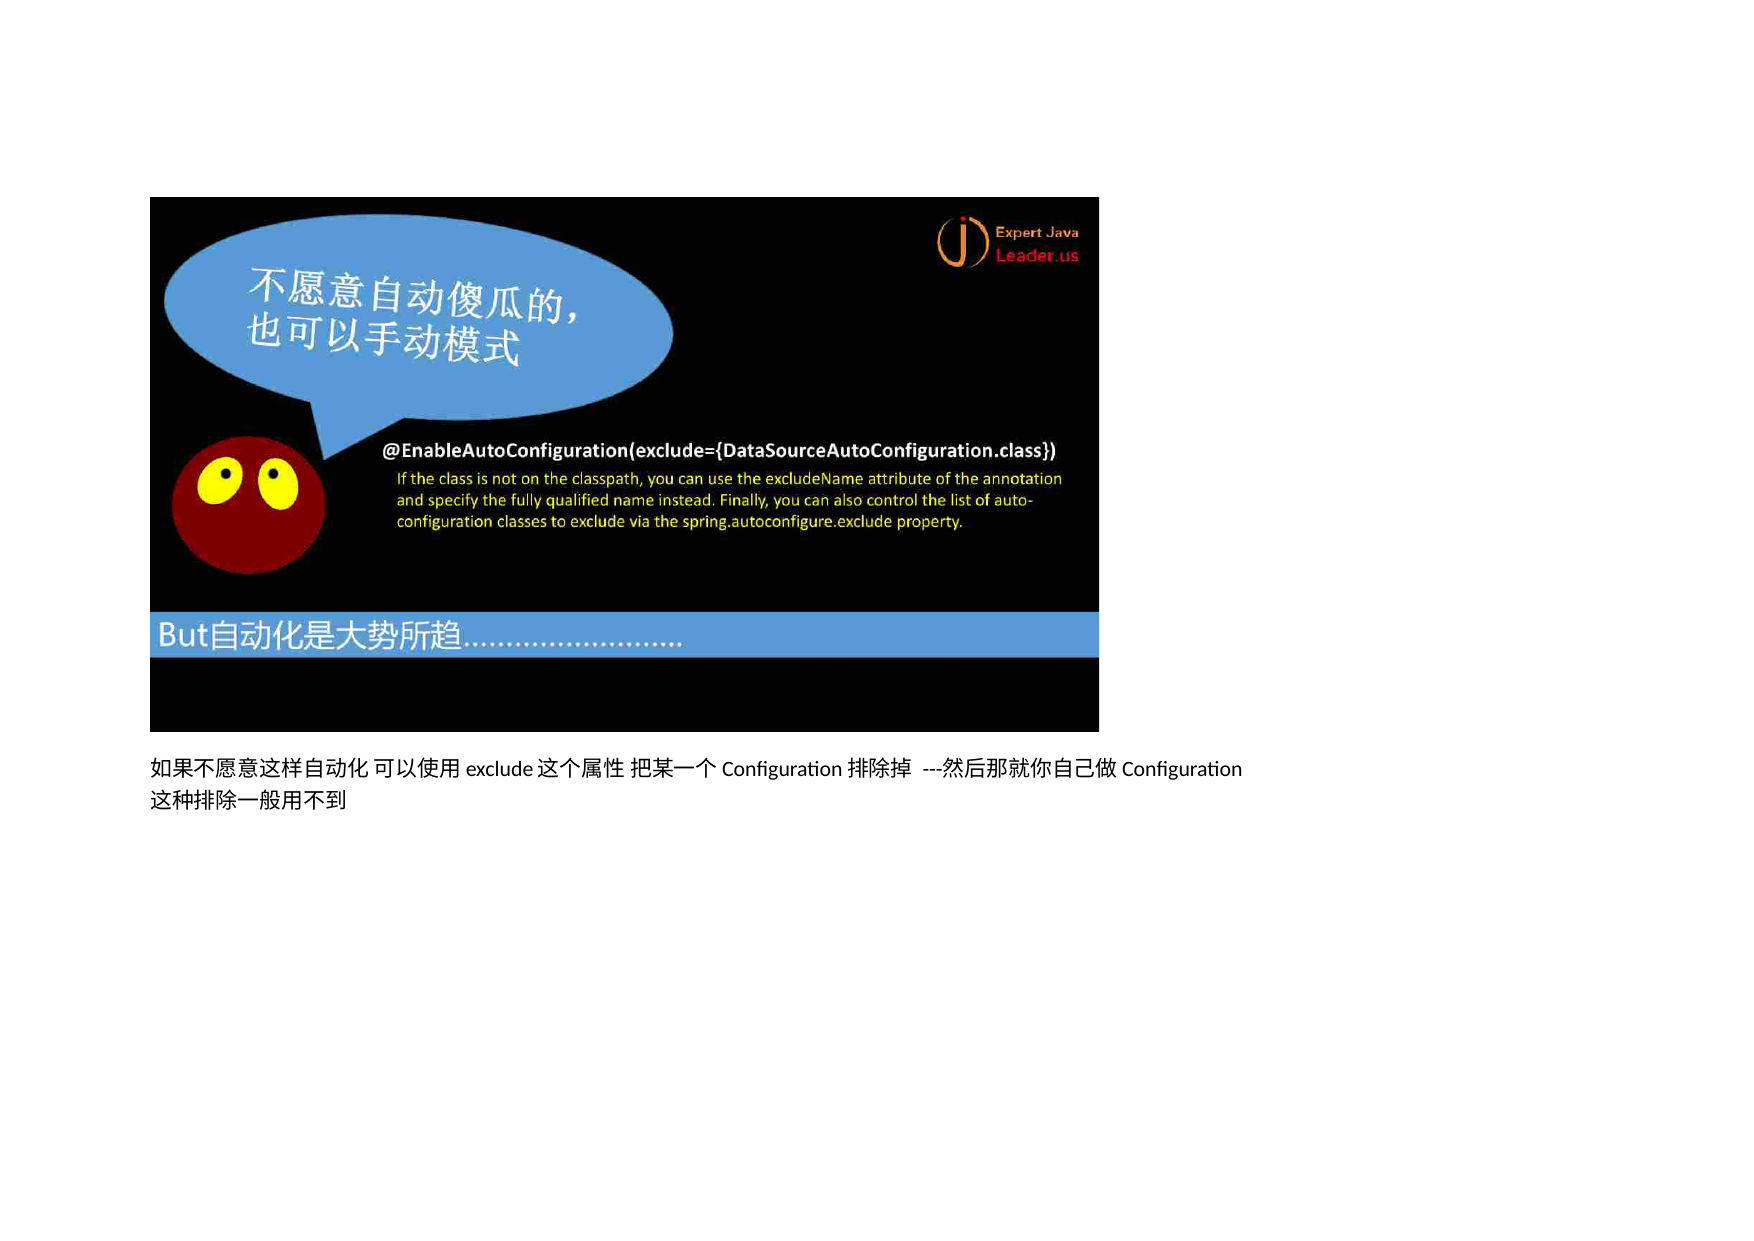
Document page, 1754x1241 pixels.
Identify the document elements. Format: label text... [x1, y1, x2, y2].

picture [150, 197, 1100, 732]
text 这种排除一般用不到 [150, 783, 1604, 815]
text 如果不愿意这样自动化 可以使用exclude这个属性 把某一个Configuration排除掉 ---然后那就你自己做Configuration [150, 750, 1604, 783]
